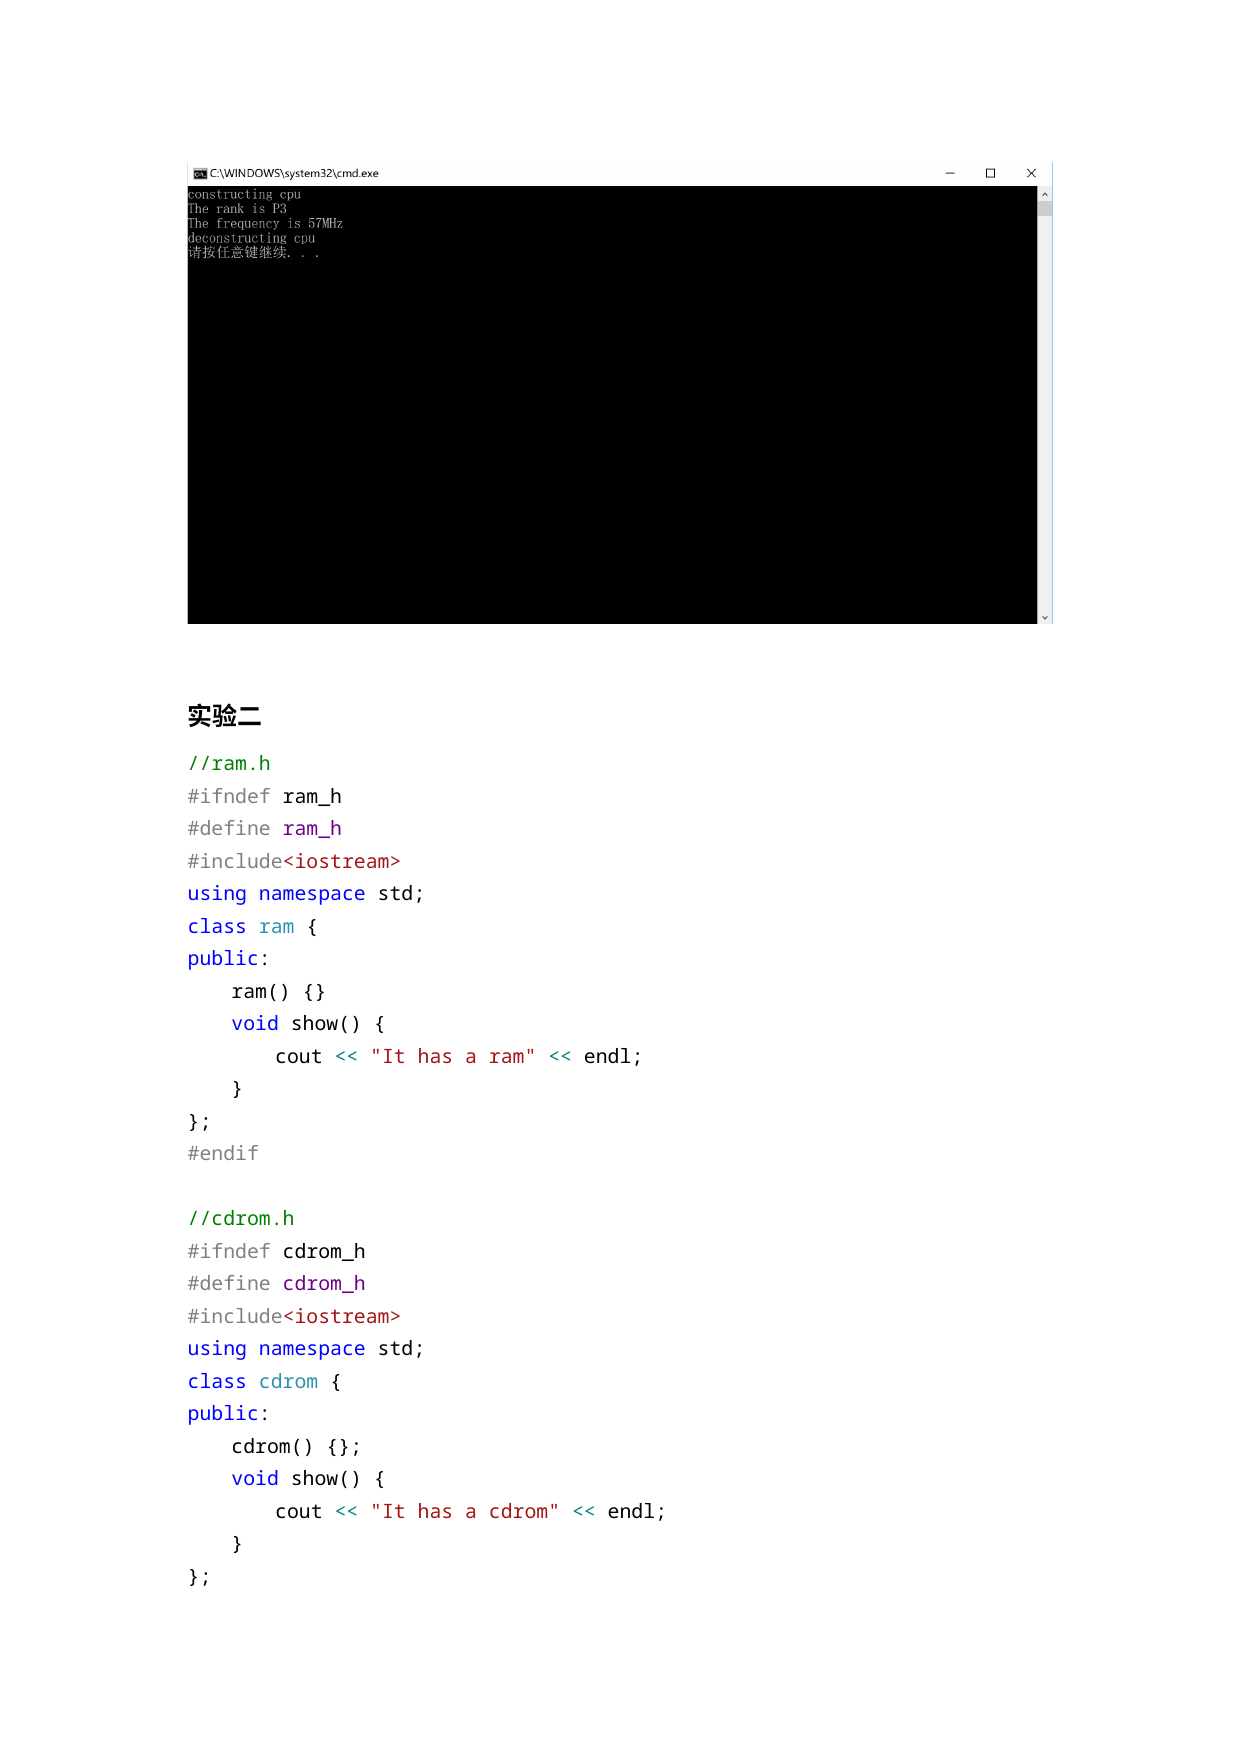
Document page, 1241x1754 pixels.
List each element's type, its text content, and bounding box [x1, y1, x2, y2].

text }; [187, 1559, 1053, 1592]
text using namespace std; [187, 877, 1053, 909]
text void show() { [187, 1007, 1053, 1039]
text //cdrom.h [187, 1202, 1053, 1234]
text public: [187, 942, 1053, 974]
text class ram { [187, 909, 1053, 942]
text #endif [187, 1137, 1053, 1169]
text public: [187, 1397, 1053, 1429]
picture [187, 162, 1053, 624]
text ram() {} [187, 974, 1053, 1007]
text #define ram_h [187, 812, 1053, 844]
text #include<iostream> [187, 844, 1053, 877]
text //ram.h [187, 747, 1053, 779]
text #ifndef cdrom_h [187, 1234, 1053, 1267]
text #define cdrom_h [187, 1267, 1053, 1299]
text void show() { [187, 1462, 1053, 1494]
text } [187, 1527, 1053, 1559]
text class cdrom { [187, 1364, 1053, 1397]
text cout << "It has a ram" << endl; [187, 1039, 1053, 1072]
text } [187, 1072, 1053, 1104]
text }; [187, 1104, 1053, 1137]
text #ifndef ram_h [187, 779, 1053, 812]
text cdrom() {}; [187, 1429, 1053, 1462]
text #include<iostream> [187, 1299, 1053, 1332]
text cout << "It has a cdrom" << endl; [187, 1494, 1053, 1527]
text using namespace std; [187, 1332, 1053, 1364]
text 实验二 [187, 682, 1053, 747]
